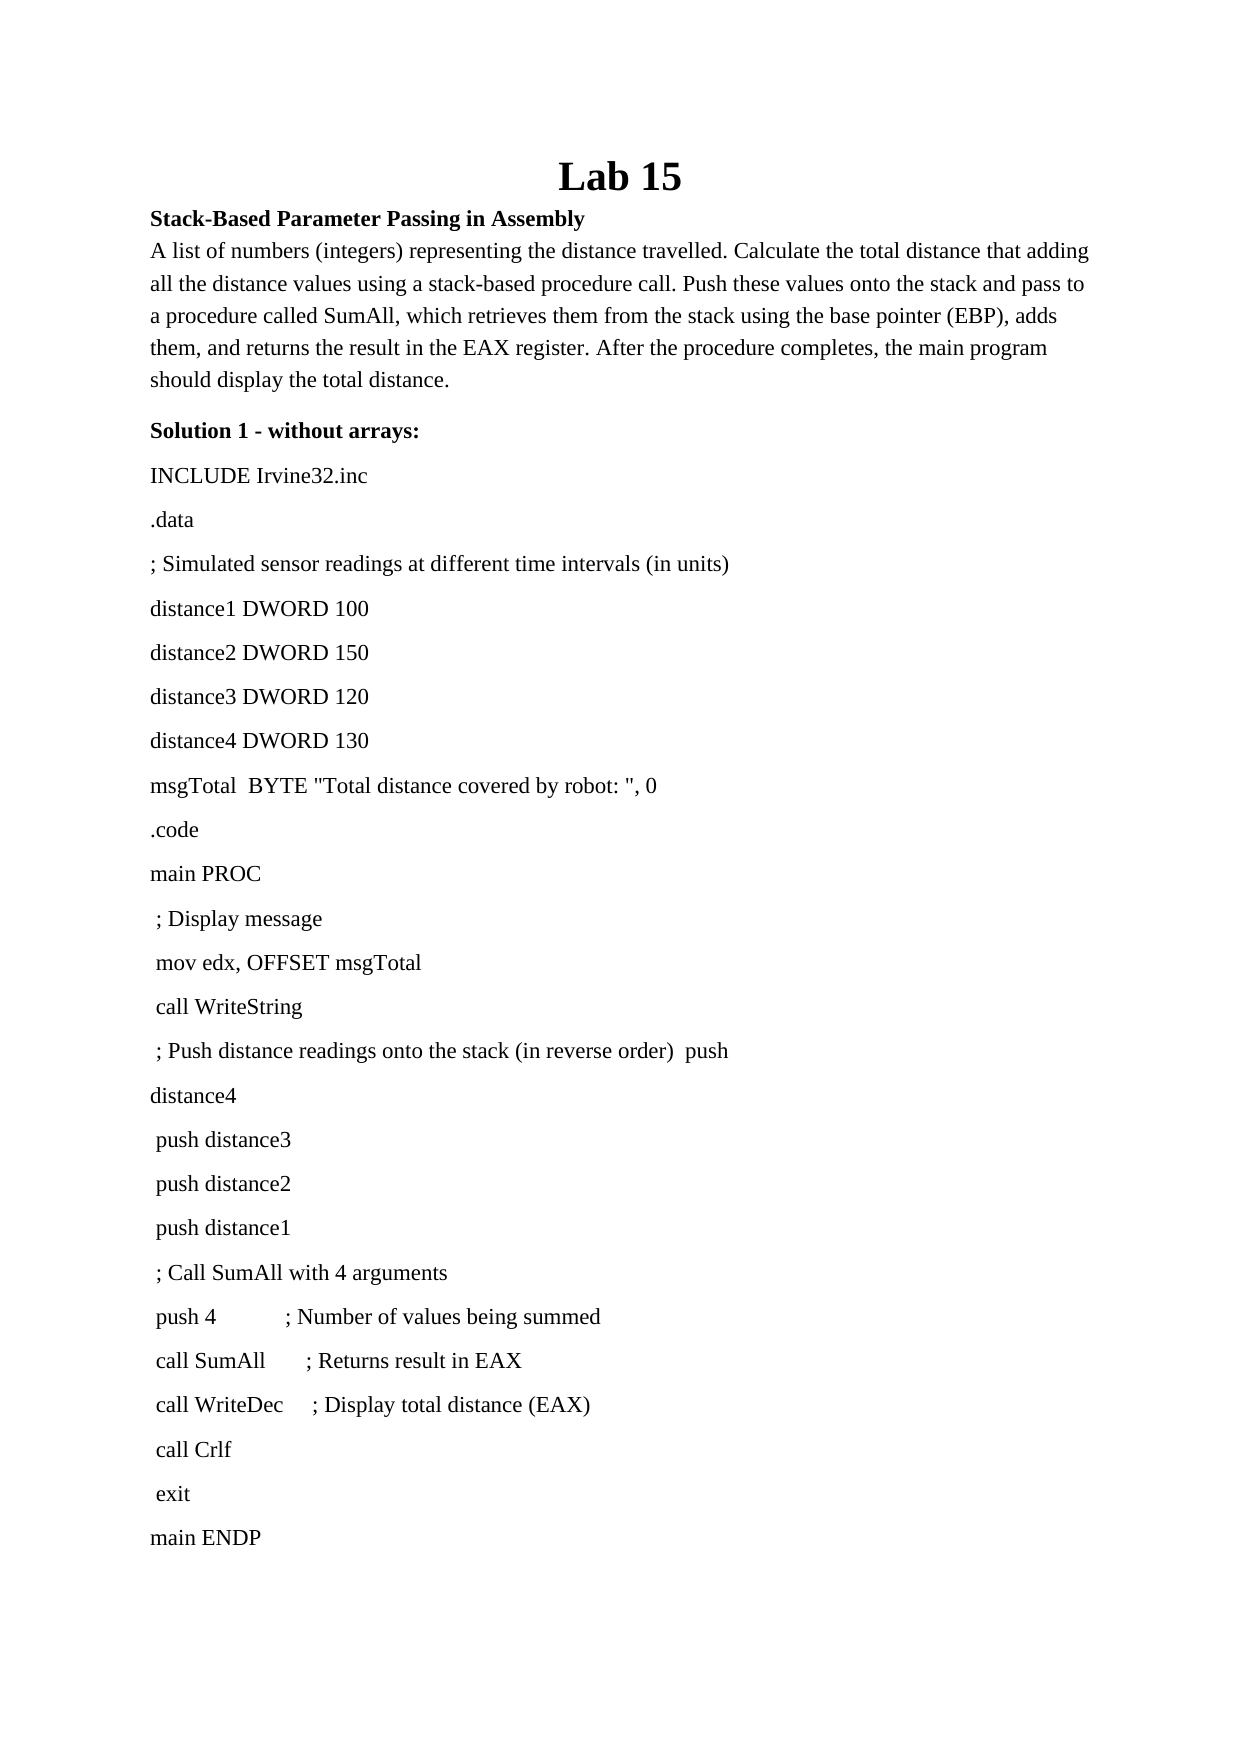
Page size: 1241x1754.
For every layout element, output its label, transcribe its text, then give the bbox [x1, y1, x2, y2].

text Lab 15 Stack-Based Parameter Passing in Assembly A list of numbers (integers) representing the distance travelled. Calculate the total distance that adding all the distance values using a stack-based procedure call. Push these values onto the stack and pass to a procedure called SumAll, which retrieves them from the stack using the base pointer (EBP), adds them, and returns the result in the EAX register. After the procedure completes, the main program should display the total distance. [150, 152, 1098, 392]
text Solution 1 - without arrays: INCLUDE Irvine32.inc .data ; Simulated sensor readings at different time intervals (in units) distance1 DWORD 100 distance2 DWORD 150 distance3 DWORD 120 distance4 DWORD 130 msgTotal BYTE "Total distance covered by robot: ", 0 .code main PROC ; Display message mov edx, OFFSET msgTotal call WriteString ; Push distance readings onto the stack (in reverse order) push distance4 push distance3 push distance2 push distance1 ; Call SumAll with 4 arguments push 4 ; Number of values being summed call SumAll ; Returns result in EAX call WriteDec ; Display total distance (EAX) call Crlf exit main ENDP [150, 418, 738, 1551]
